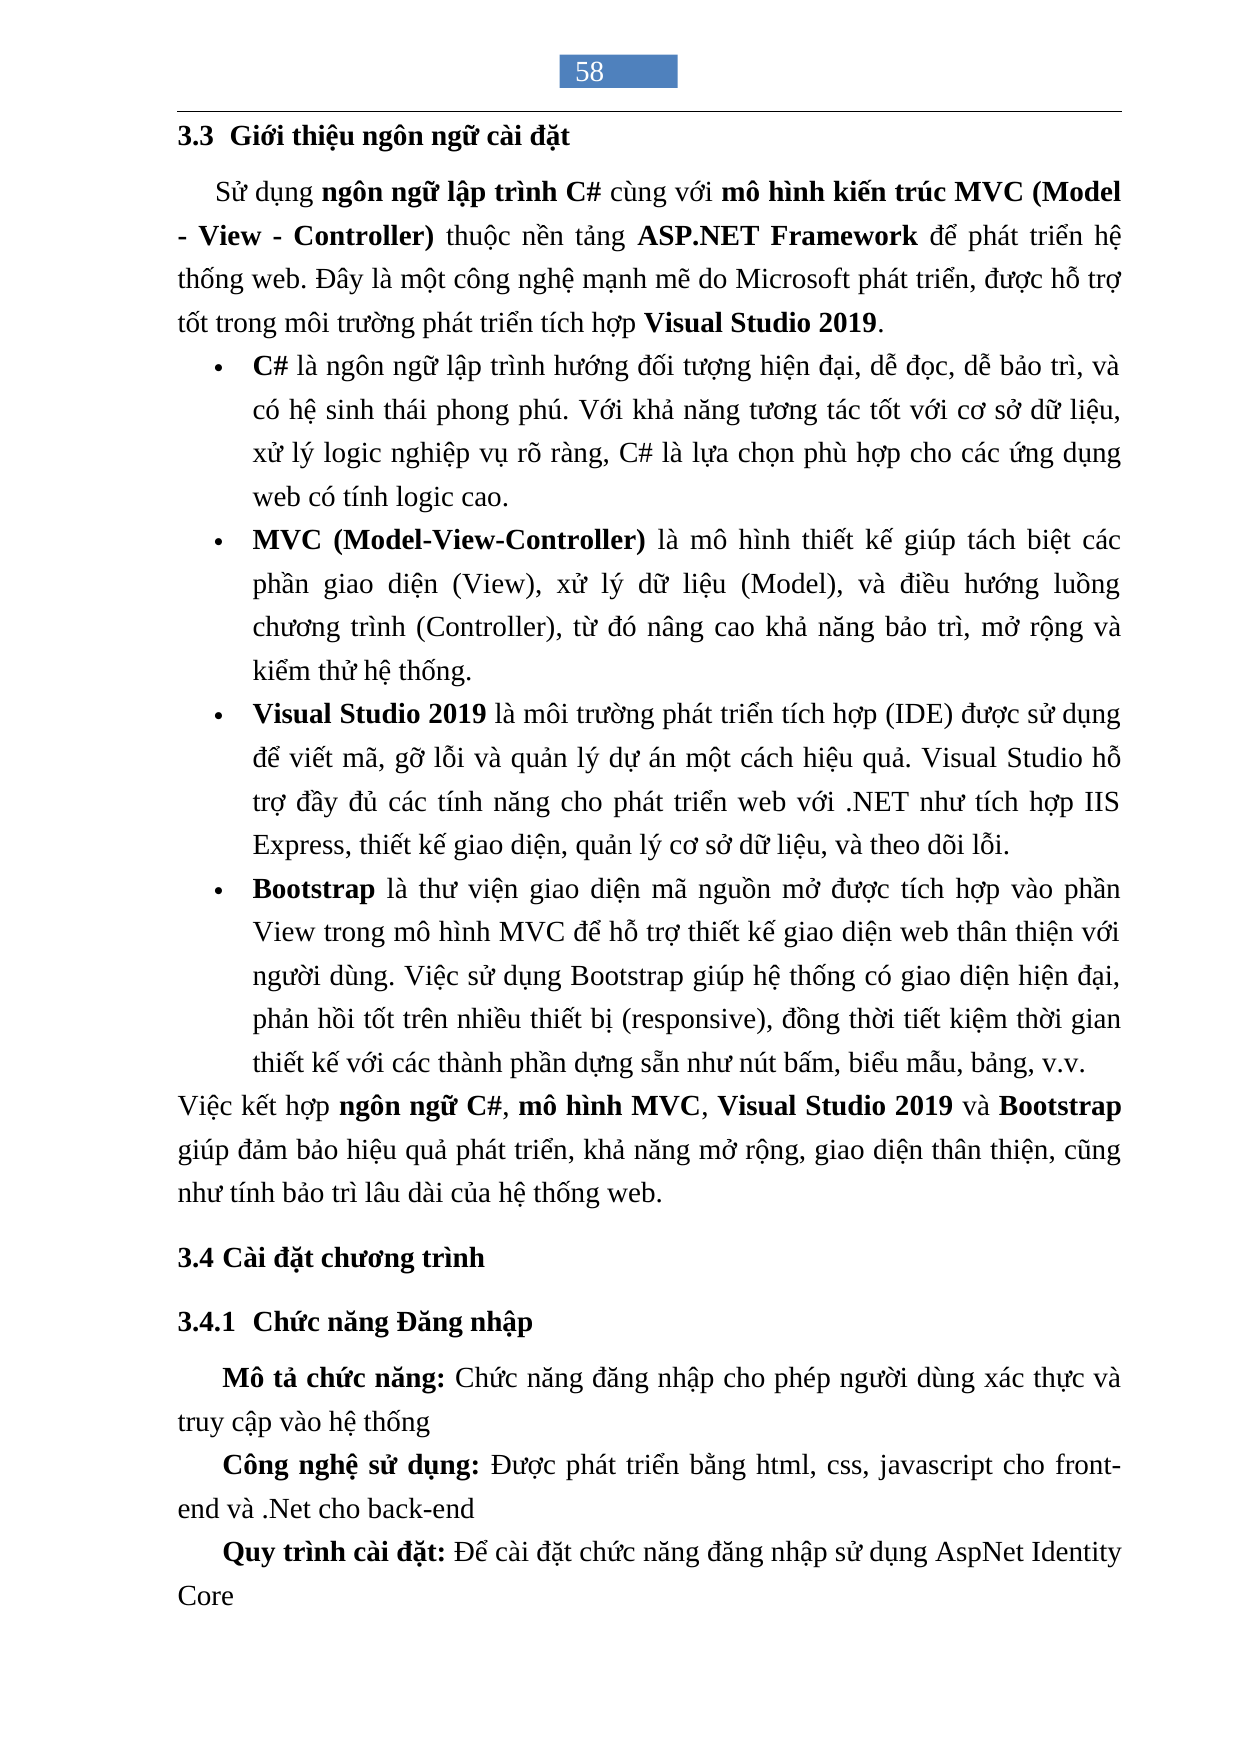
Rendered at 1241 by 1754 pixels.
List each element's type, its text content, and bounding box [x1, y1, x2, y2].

subtitle Giới thiệu ngôn ngữ cài đặt [177, 118, 1122, 152]
subtitle Cài đặt chương trình [177, 1240, 1122, 1273]
text Công nghệ sử dụng: Được phát triển bằng html, css, javascript cho front-end và .Net cho back-end [177, 1447, 1122, 1524]
subtitle Chức năng Đăng nhập [177, 1304, 1122, 1338]
list C# là ngôn ngữ lập trình hướng đối tượng hiện đại, dễ đọc, dễ bảo trì, và có hệ sinh thái phong phú. Với khả năng tương tác tốt với cơ sở dữ liệu, xử lý logic nghiệp vụ rõ ràng, C# là lựa chọn phù hợp cho các ứng dụng web có tính logic cao. [215, 348, 1122, 512]
text Sử dụng ngôn ngữ lập trình C# cùng với mô hình kiến trúc MVC (Model - View - Controller) thuộc nền tảng ASP.NET Framework để phát triển hệ thống web. Đây là một công nghệ mạnh mẽ do Microsoft phát triển, được hỗ trợ tốt trong môi trường phát triển tích hợp Visual Studio 2019. [177, 174, 1122, 338]
list MVC (Model-View-Controller) là mô hình thiết kế giúp tách biệt các phần giao diện (View), xử lý dữ liệu (Model), và điều hướng luồng chương trình (Controller), từ đó nâng cao khả năng bảo trì, mở rộng và kiểm thử hệ thống. [215, 522, 1122, 687]
text Mô tả chức năng: Chức năng đăng nhập cho phép người dùng xác thực và truy cập vào hệ thống [177, 1360, 1122, 1437]
list Bootstrap là thư viện giao diện mã nguồn mở được tích hợp vào phần View trong mô hình MVC để hỗ trợ thiết kế giao diện web thân thiện với người dùng. Việc sử dụng Bootstrap giúp hệ thống có giao diện hiện đại, phản hồi tốt trên nhiều thiết bị (responsive), đồng thời tiết kiệm thời gian thiết kế với các thành phần dựng sẵn như nút bấm, biểu mẫu, bảng, v.v. [215, 871, 1122, 1078]
text Quy trình cài đặt: Để cài đặt chức năng đăng nhập sử dụng AspNet Identity Core [177, 1534, 1122, 1612]
list Visual Studio 2019 là môi trường phát triển tích hợp (IDE) được sử dụng để viết mã, gỡ lỗi và quản lý dự án một cách hiệu quả. Visual Studio hỗ trợ đầy đủ các tính năng cho phát triển web với .NET như tích hợp IIS Express, thiết kế giao diện, quản lý cơ sở dữ liệu, và theo dõi lỗi. [215, 697, 1122, 861]
text Việc kết hợp ngôn ngữ C#, mô hình MVC, Visual Studio 2019 và Bootstrap giúp đảm bảo hiệu quả phát triển, khả năng mở rộng, giao diện thân thiện, cũng như tính bảo trì lâu dài của hệ thống web. [177, 1088, 1122, 1209]
